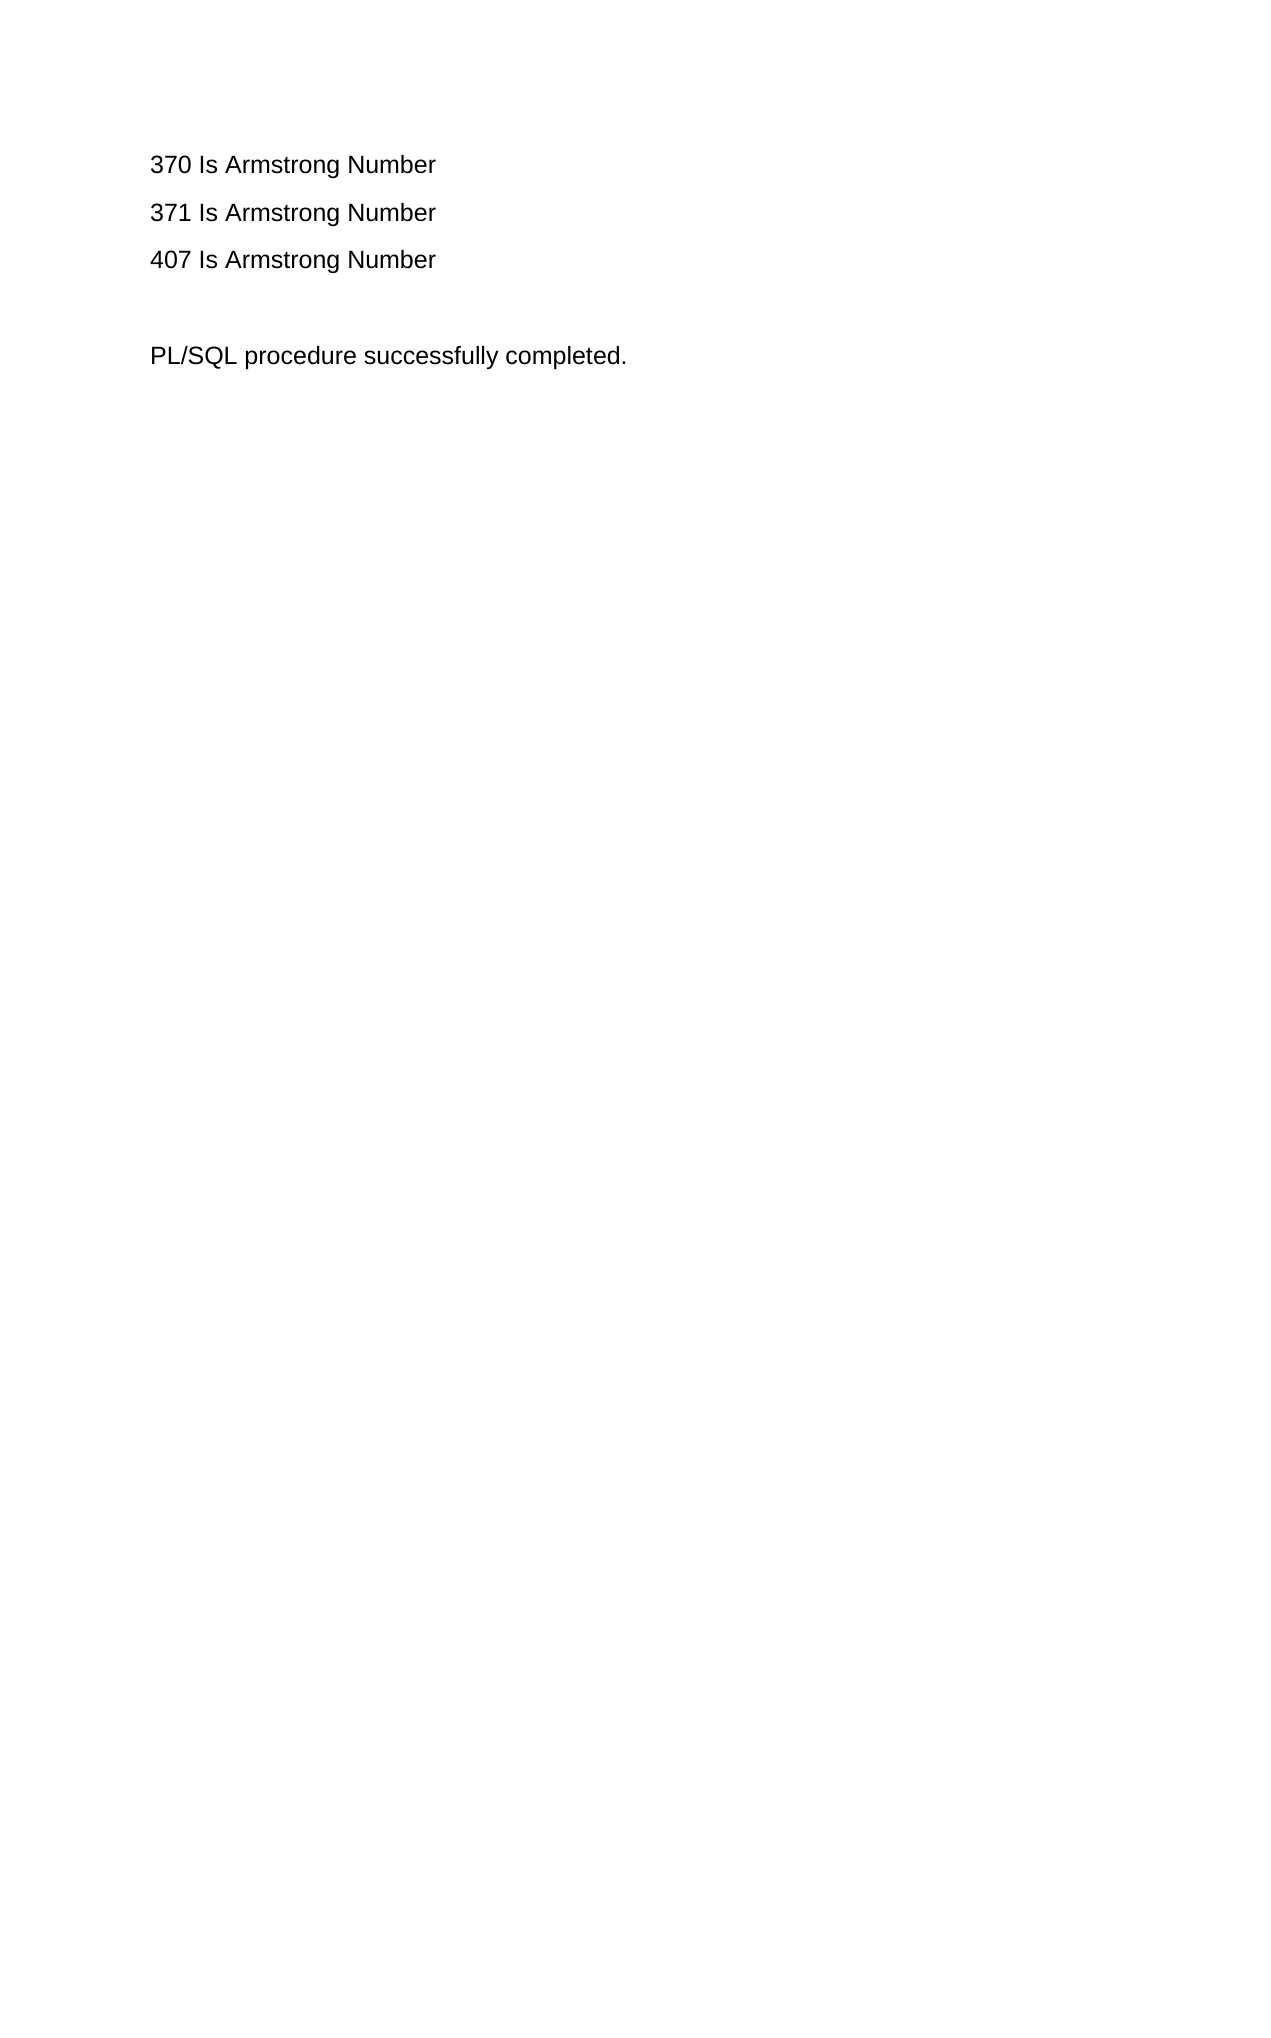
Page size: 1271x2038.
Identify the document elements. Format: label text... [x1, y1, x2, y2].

text 407 Is Armstrong Number [150, 245, 1121, 274]
text 371 Is Armstrong Number [150, 198, 1121, 226]
text 370 Is Armstrong Number [150, 150, 1121, 179]
text PL/SQL procedure successfully completed. [150, 341, 1121, 369]
